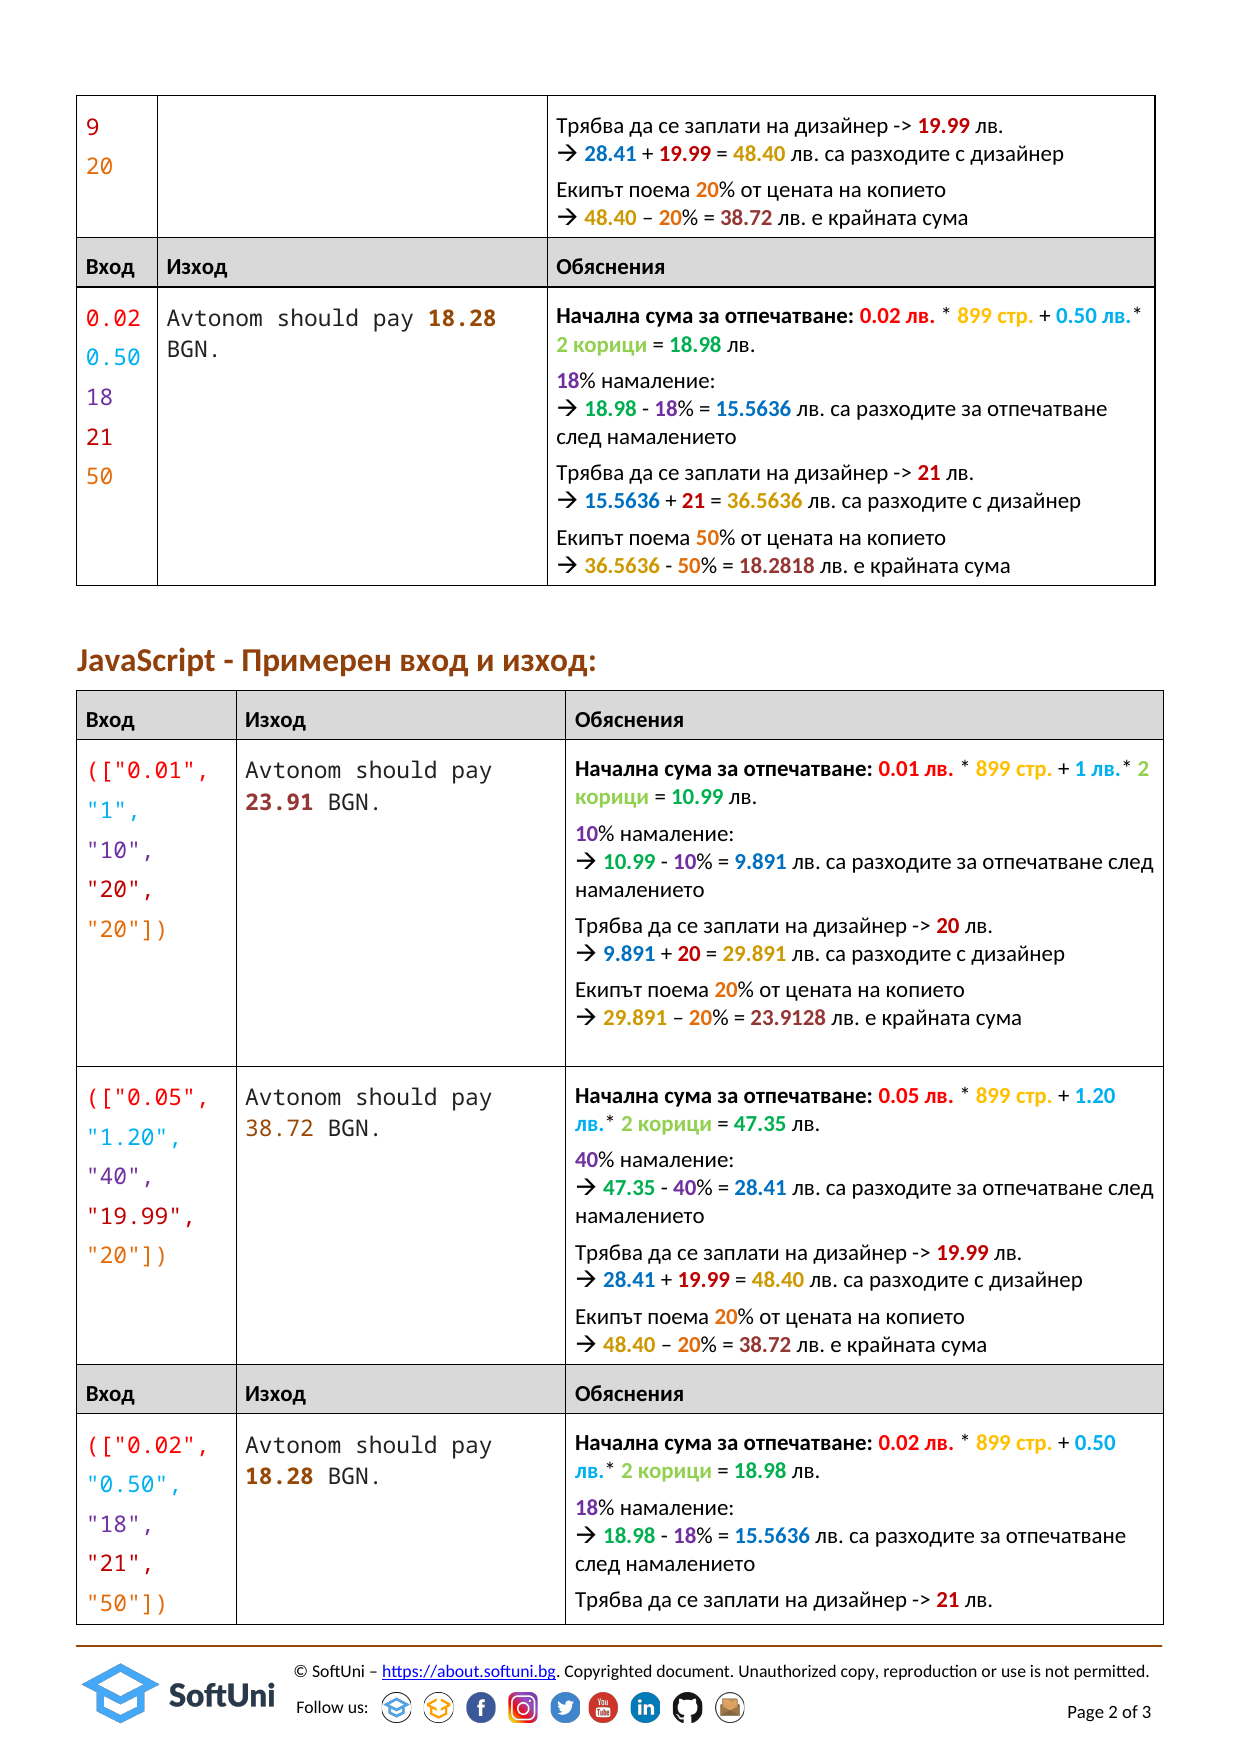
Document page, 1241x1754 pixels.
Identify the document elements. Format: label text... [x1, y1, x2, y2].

picture [508, 1692, 538, 1723]
table_header Изход [237, 691, 565, 739]
table_header Вход [77, 691, 236, 739]
table_cell Изход [158, 238, 547, 286]
table_header Обяснения [566, 691, 1163, 739]
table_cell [237, 1414, 565, 1624]
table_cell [566, 1414, 1163, 1624]
picture [75, 1658, 281, 1729]
table_cell Вход [77, 1365, 236, 1413]
picture [466, 1692, 496, 1723]
picture [630, 1692, 639, 1701]
picture [652, 1692, 660, 1699]
picture [550, 1692, 580, 1723]
picture [644, 1705, 654, 1714]
table_cell Начална сума за отпечатване: 0.01 лв. * 899 стр. + 1 лв.* 2 корици = 10.99 лв. 10% намаление: 10.99 - 10% = 9.891 лв. са разходите за отпечатване след намалението Трябва да се заплати на дизайнер -> 20 лв. 9.891 + 20 = 29.891 лв. са разходите с дизайнер Екипът поема 20% от цената на копието 29.891 – 20% = 23.9128 лв. е крайната сума [566, 740, 1163, 1066]
table_cell Изход [237, 1365, 565, 1413]
table_cell (["0.01", "1", "10", "20", "20"]) [77, 740, 236, 1066]
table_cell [77, 1414, 236, 1624]
table_cell Avtonom should pay 23.91 BGN. [237, 740, 565, 1066]
text JavaScript - Примерен вход и изход: [77, 639, 1163, 679]
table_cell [548, 96, 1154, 237]
picture [630, 1714, 639, 1723]
picture [588, 1692, 618, 1723]
picture [652, 1716, 660, 1723]
table_cell Avtonom should pay 18.28 BGN. [158, 288, 547, 585]
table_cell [77, 96, 157, 237]
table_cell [158, 96, 547, 237]
table_cell Обяснения [548, 238, 1154, 286]
table_cell Вход [77, 238, 157, 286]
table_cell Avtonom should pay 38.72 BGN. [237, 1067, 565, 1364]
picture [423, 1692, 454, 1723]
table_cell (["0.05", "1.20", "40", "19.99", "20"]) [77, 1067, 236, 1364]
table_cell 0.02 0.50 18 21 50 [77, 288, 157, 585]
picture [715, 1692, 745, 1723]
table_cell Обяснения [566, 1365, 1163, 1413]
picture [672, 1692, 703, 1723]
picture [381, 1692, 412, 1723]
